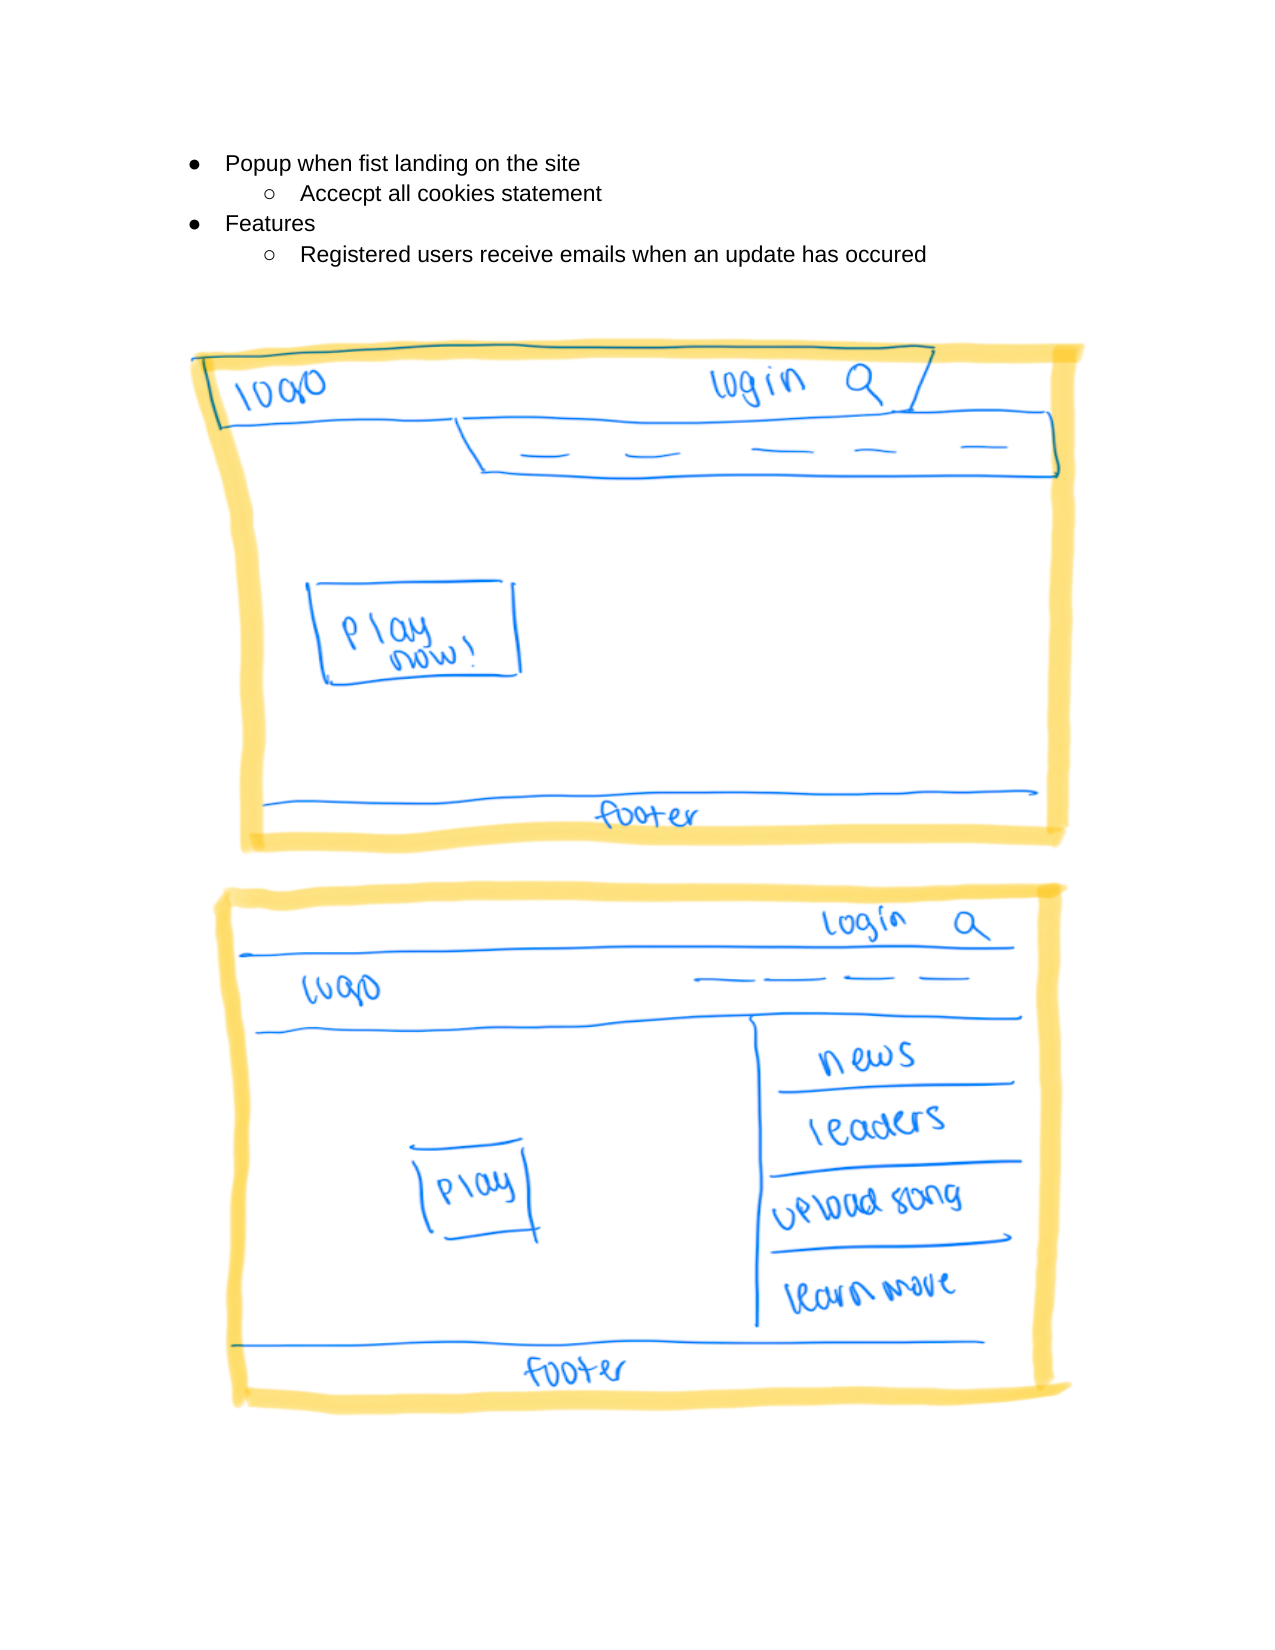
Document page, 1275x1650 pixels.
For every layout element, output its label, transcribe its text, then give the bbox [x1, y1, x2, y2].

list Popup when fist landing on the site [187, 150, 1125, 176]
list Features [187, 210, 1125, 237]
list Registered users receive emails when an update has occured [262, 241, 1125, 267]
picture [150, 331, 1132, 1416]
list Accecpt all cookies statement [262, 180, 1125, 207]
